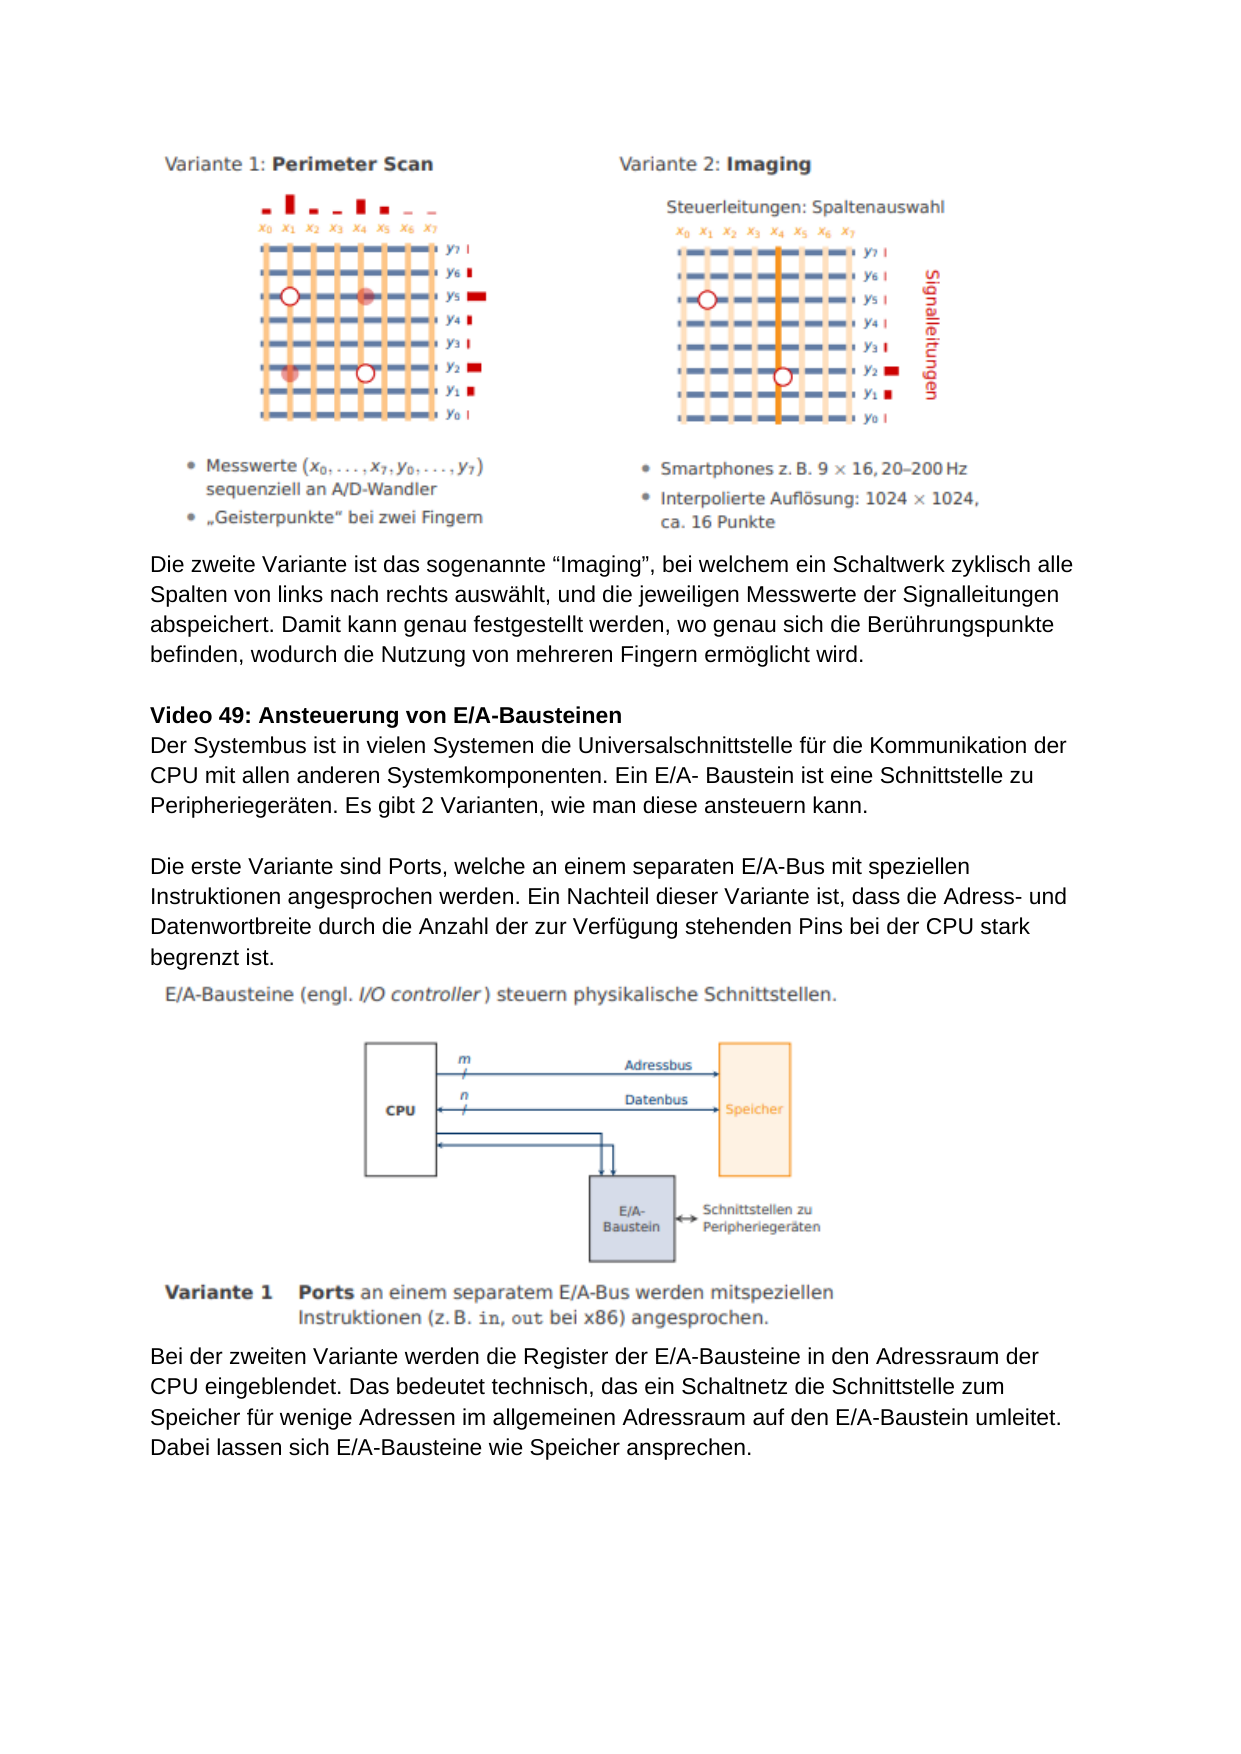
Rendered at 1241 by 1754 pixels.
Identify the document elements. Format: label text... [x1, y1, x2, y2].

text Die erste Variante sind Ports, welche an einem separaten E/A-Bus mit speziellen Instruktionen angesprochen werden. Ein Nachteil dieser Variante ist, dass die Adress- und Datenwortbreite durch die Anzahl der zur Verfügung stehenden Pins bei der CPU stark begrenzt ist. [150, 853, 1090, 970]
text Video 49: Ansteuerung von E/A-Bausteinen [150, 702, 1090, 728]
picture [150, 150, 989, 547]
picture [150, 973, 861, 1340]
text Bei der zweiten Variante werden die Register der E/A-Bausteine in den Adressraum der CPU eingeblendet. Das bedeutet technisch, das ein Schaltnetz die Schnittstelle zum Speicher für wenige Adressen im allgemeinen Adressraum auf den E/A-Baustein umleitet. Dabei lassen sich E/A-Bausteine wie Speicher ansprechen. [150, 1343, 1090, 1460]
text Der Systembus ist in vielen Systemen die Universalschnittstelle für die Kommunikation der CPU mit allen anderen Systemkomponenten. Ein E/A- Baustein ist eine Schnittstelle zu Peripheriegeräten. Es gibt 2 Varianten, wie man diese ansteuern kann. [150, 732, 1090, 819]
text Die zweite Variante ist das sogenannte “Imaging”, bei welchem ein Schaltwerk zyklisch alle Spalten von links nach rechts auswählt, und die jeweiligen Messwerte der Signalleitungen abspeichert. Damit kann genau festgestellt werden, wo genau sich die Berührungspunkte befinden, wodurch die Nutzung von mehreren Fingern ermöglicht wird. [150, 551, 1090, 668]
